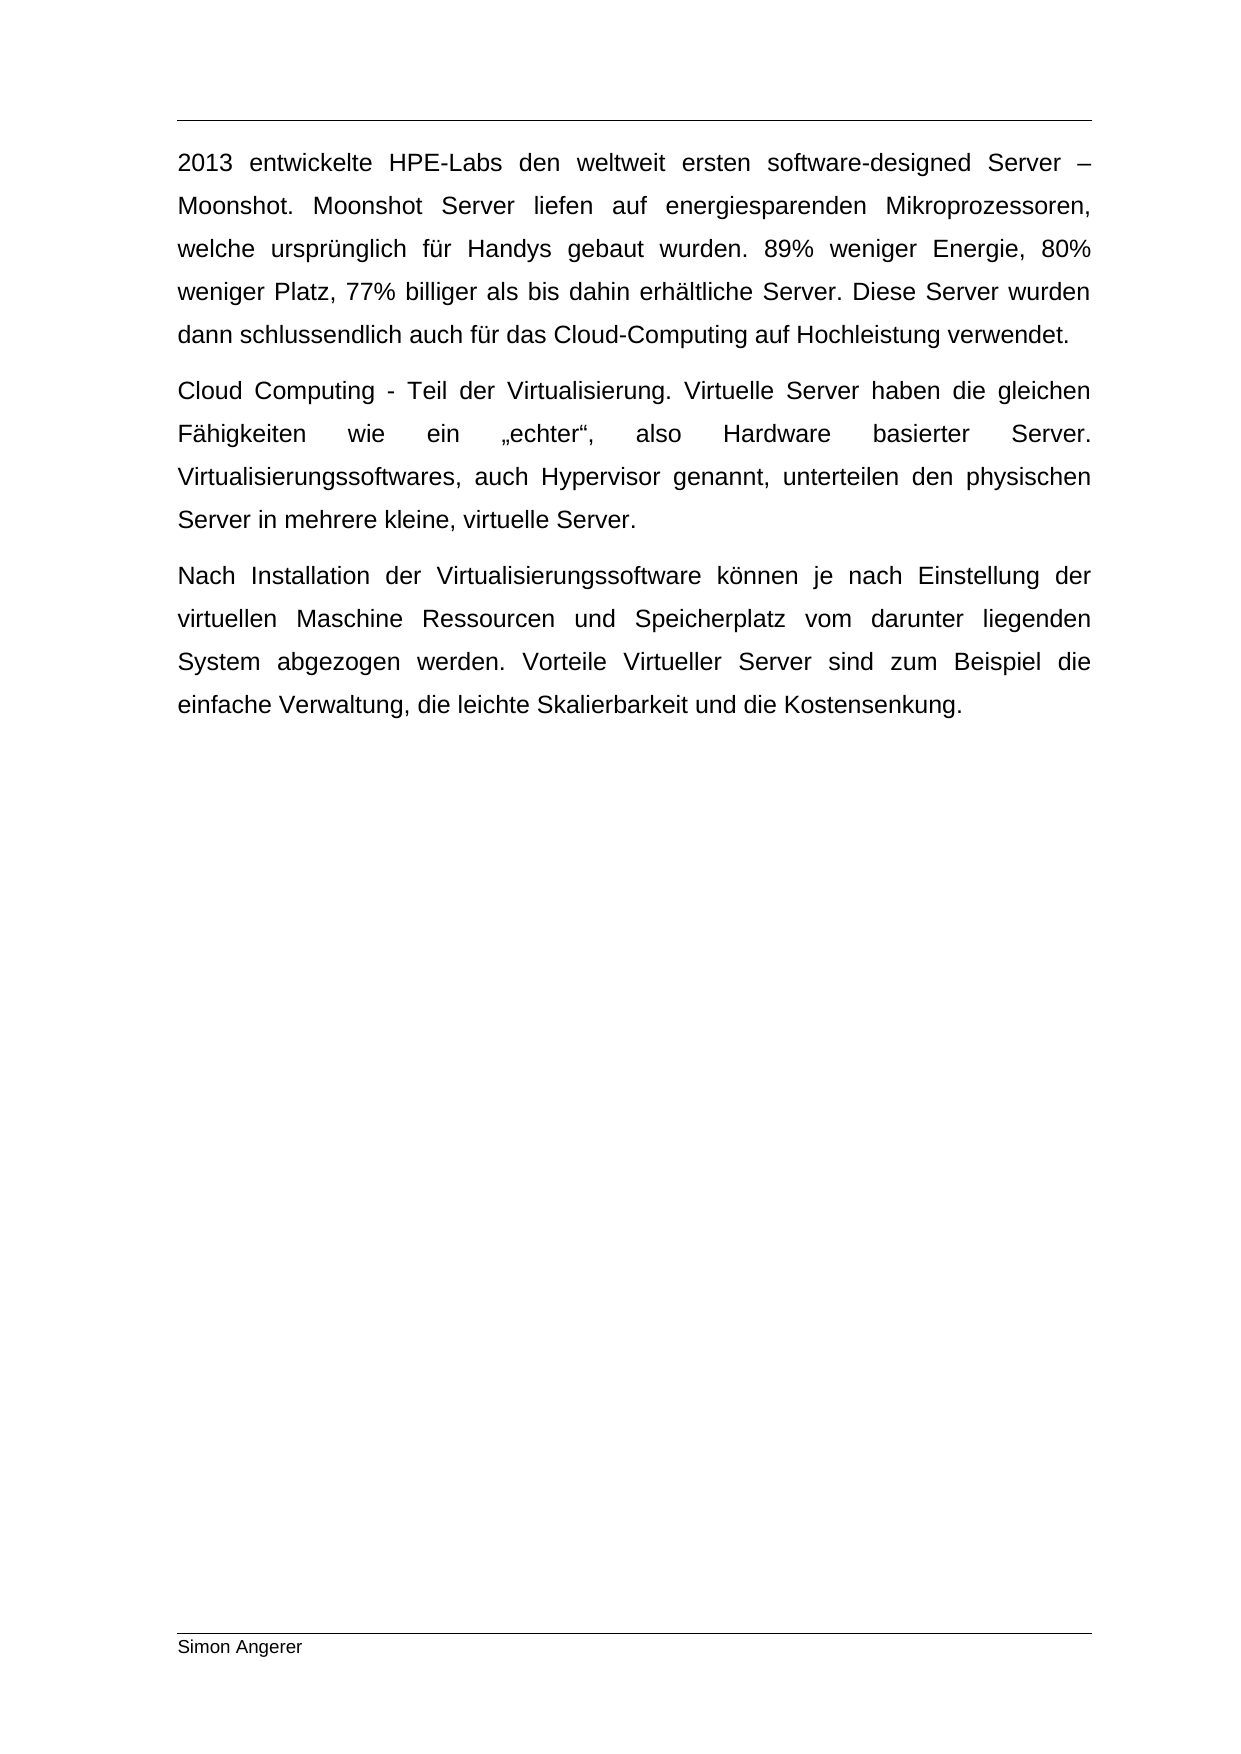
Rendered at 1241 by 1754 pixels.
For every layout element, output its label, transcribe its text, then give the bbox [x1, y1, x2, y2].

text Cloud Computing - Teil der Virtualisierung. Virtuelle Server haben die gleichen Fähigkeiten wie ein „echter“, also Hardware basierter Server. Virtualisierungssoftwares, auch Hypervisor genannt, unterteilen den physischen Server in mehrere kleine, virtuelle Server. [177, 376, 1092, 534]
text Nach Installation der Virtualisierungssoftware können je nach Einstellung der virtuellen Maschine Ressourcen und Speicherplatz vom darunter liegenden System abgezogen werden. Vorteile Virtueller Server sind zum Beispiel die einfache Verwaltung, die leichte Skalierbarkeit und die Kostensenkung. [177, 561, 1092, 719]
text 2013 entwickelte HPE-Labs den weltweit ersten software-designed Server – Moonshot. Moonshot Server liefen auf energiesparenden Mikroprozessoren, welche ursprünglich für Handys gebaut wurden. 89% weniger Energie, 80% weniger Platz, 77% billiger als bis dahin erhältliche Server. Diese Server wurden dann schlussendlich auch für das Cloud-Computing auf Hochleistung verwendet. [177, 148, 1092, 349]
